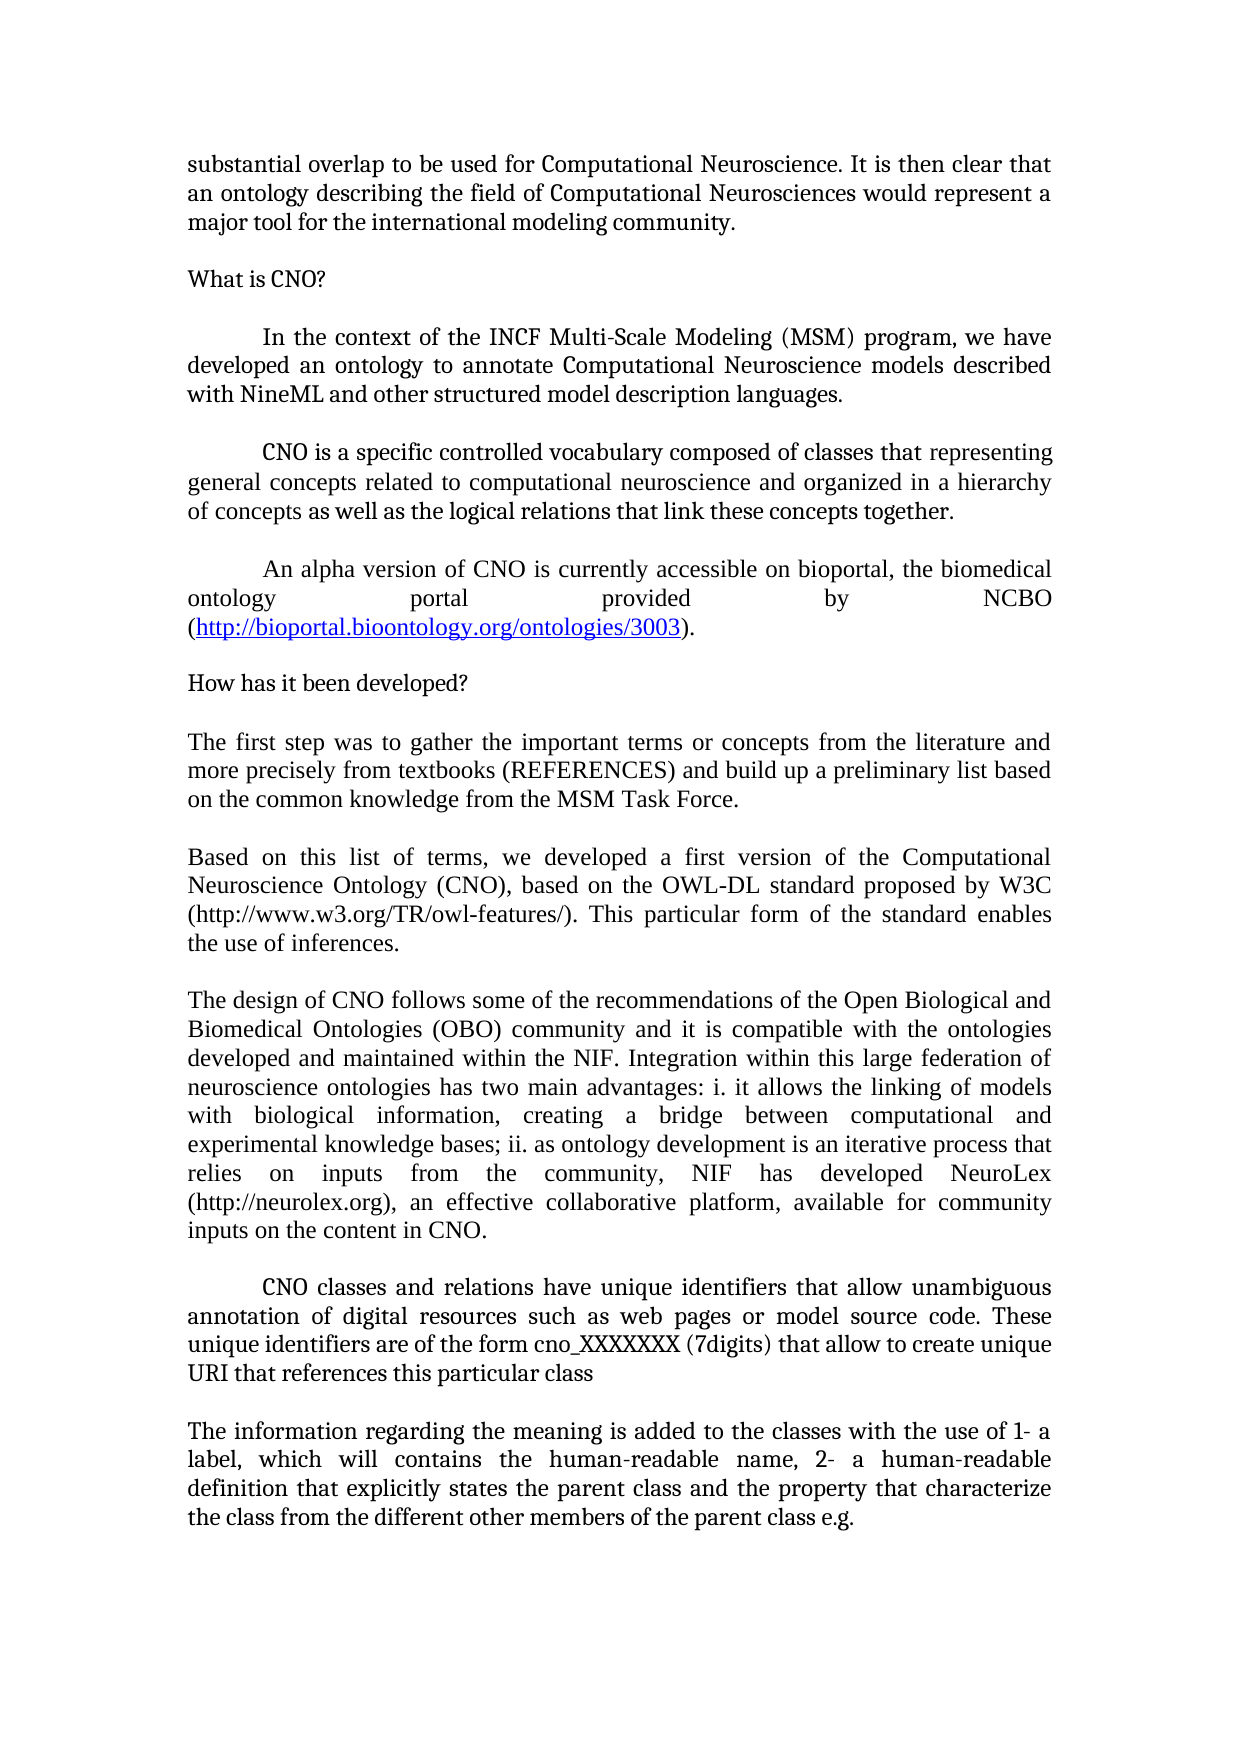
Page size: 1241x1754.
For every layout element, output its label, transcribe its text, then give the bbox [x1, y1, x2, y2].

text Based on this list of terms, we developed a first version of the Computational Neuroscience Ontology (CNO), based on the OWL-DL standard proposed by W3C (http://www.w3.org/TR/owl-features/). This particular form of the standard enables the use of inferences. [187, 842, 1053, 957]
text In the context of the INCF Multi-Scale Modeling (MSM) program, we have developed an ontology to annotate Computational Neuroscience models described with NineML and other structured model description languages. [187, 322, 1053, 409]
text An alpha version of CNO is currently accessible on bioportal, the biomedical ontology portal provided by NCBO (http://bioportal.bioontology.org/ontologies/3003). [187, 554, 1053, 640]
text What is CNO? [187, 265, 1053, 294]
text The information regarding the meaning is added to the classes with the use of 1- a label, which will contains the human-readable name, 2- a human-readable definition that explicitly states the parent class and the property that characterize the class from the different other members of the parent class e.g. [187, 1417, 1053, 1532]
text CNO is a specific controlled vocabulary composed of classes that representing general concepts related to computational neuroscience and organized in a hierarchy of concepts as well as the logical relations that link these concepts together. [187, 437, 1053, 525]
text The first step was to gather the important terms or concepts from the literature and more precisely from textbooks (REFERENCES) and build up a preliminary list based on the common knowledge from the MSM Task Force. [187, 727, 1053, 813]
text The design of CNO follows some of the recommendations of the Open Biological and Biomedical Ontologies (OBO) community and it is compatible with the ontologies developed and maintained within the NIF. Integration within this large federation of neuroscience ontologies has two main advantages: i. it allows the linking of models with biological information, creating a bridge between computational and experimental knowledge bases; ii. as ontology development is an iterative process that relies on inputs from the community, NIF has developed NeuroLex (http://neurolex.org), an effective collaborative platform, available for community inputs on the content in CNO. [187, 985, 1053, 1244]
text CNO classes and relations have unique identifiers that allow unambiguous annotation of digital resources such as web pages or model source code. These unique identifiers are of the form cno_XXXXXXX (7digits) that allow to create unique URI that references this particular class [187, 1273, 1053, 1388]
text How has it been developed? [187, 669, 1053, 698]
